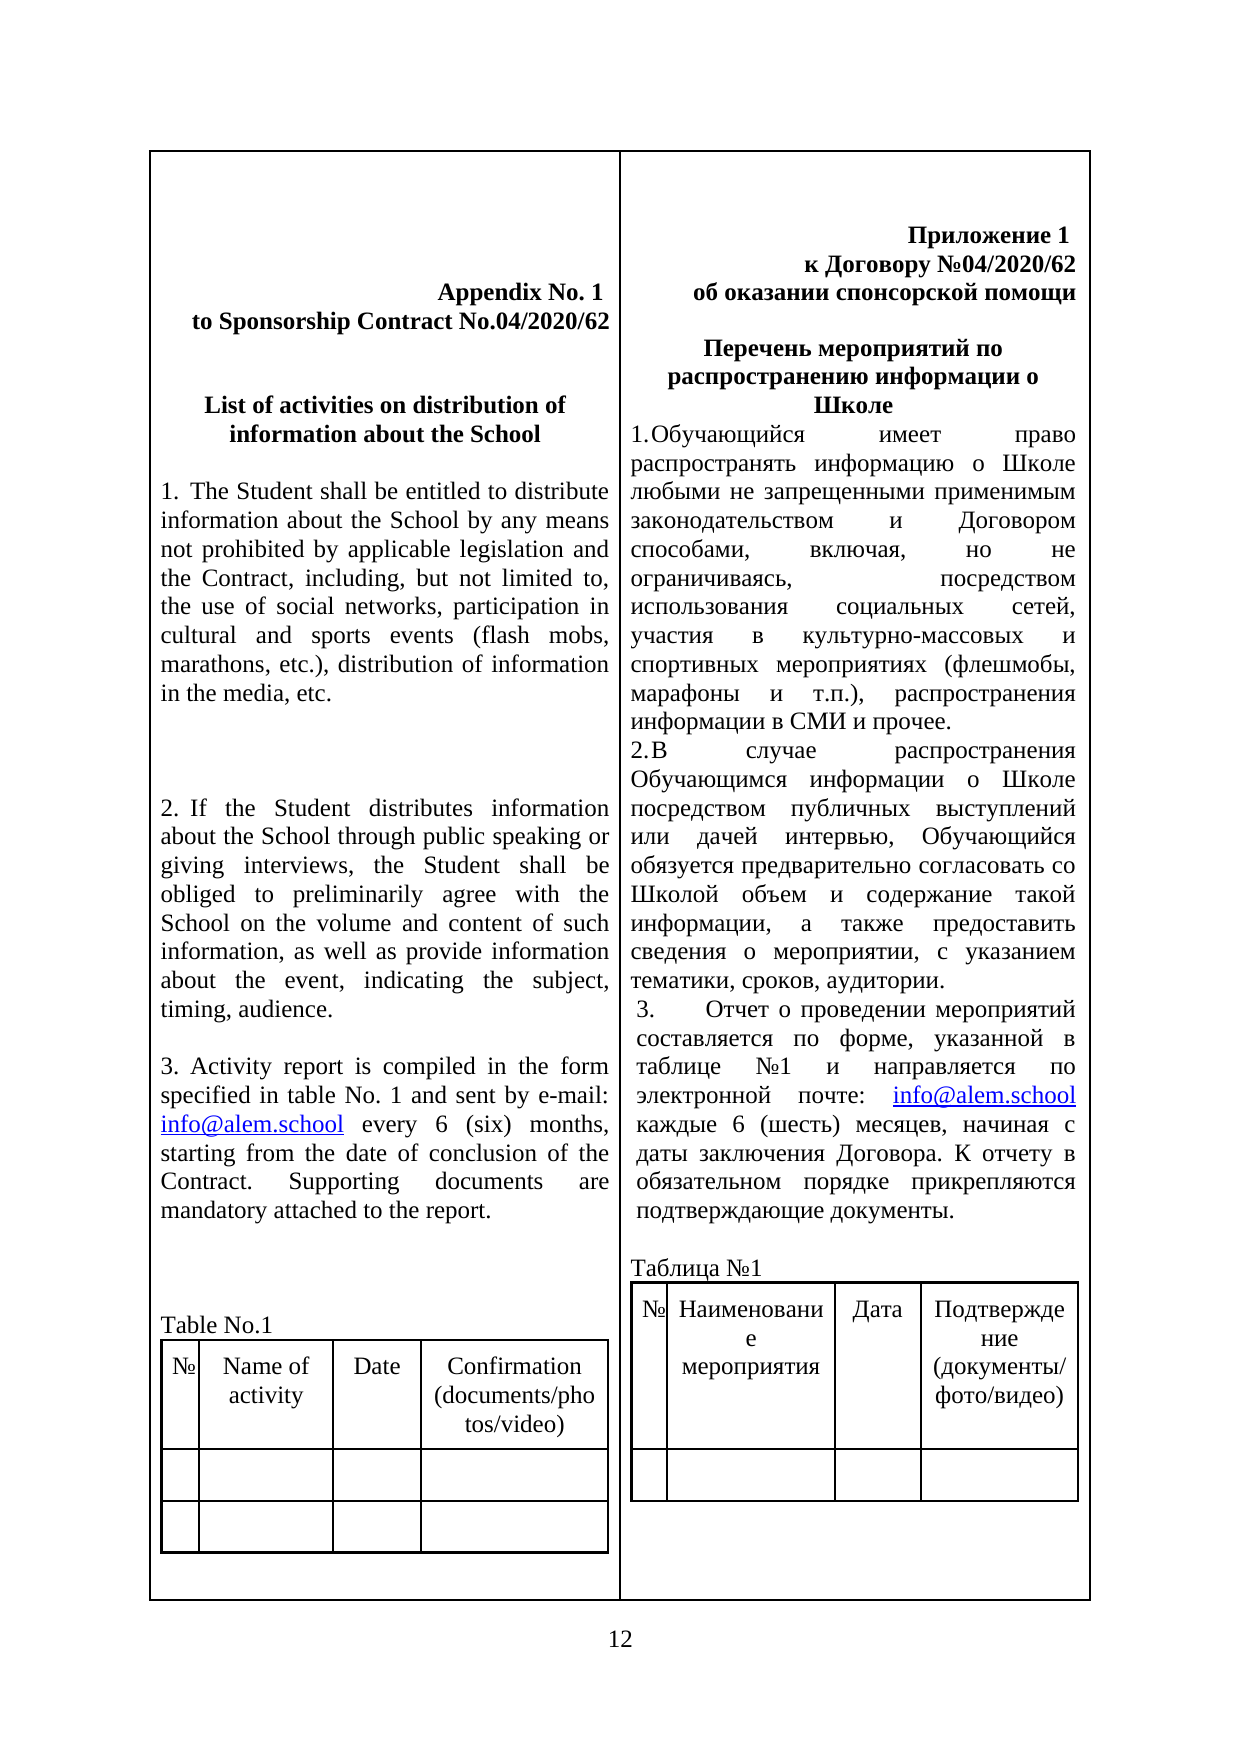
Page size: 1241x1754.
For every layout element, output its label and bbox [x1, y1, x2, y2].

table_header [151, 152, 619, 1598]
table_header [621, 152, 1089, 1598]
